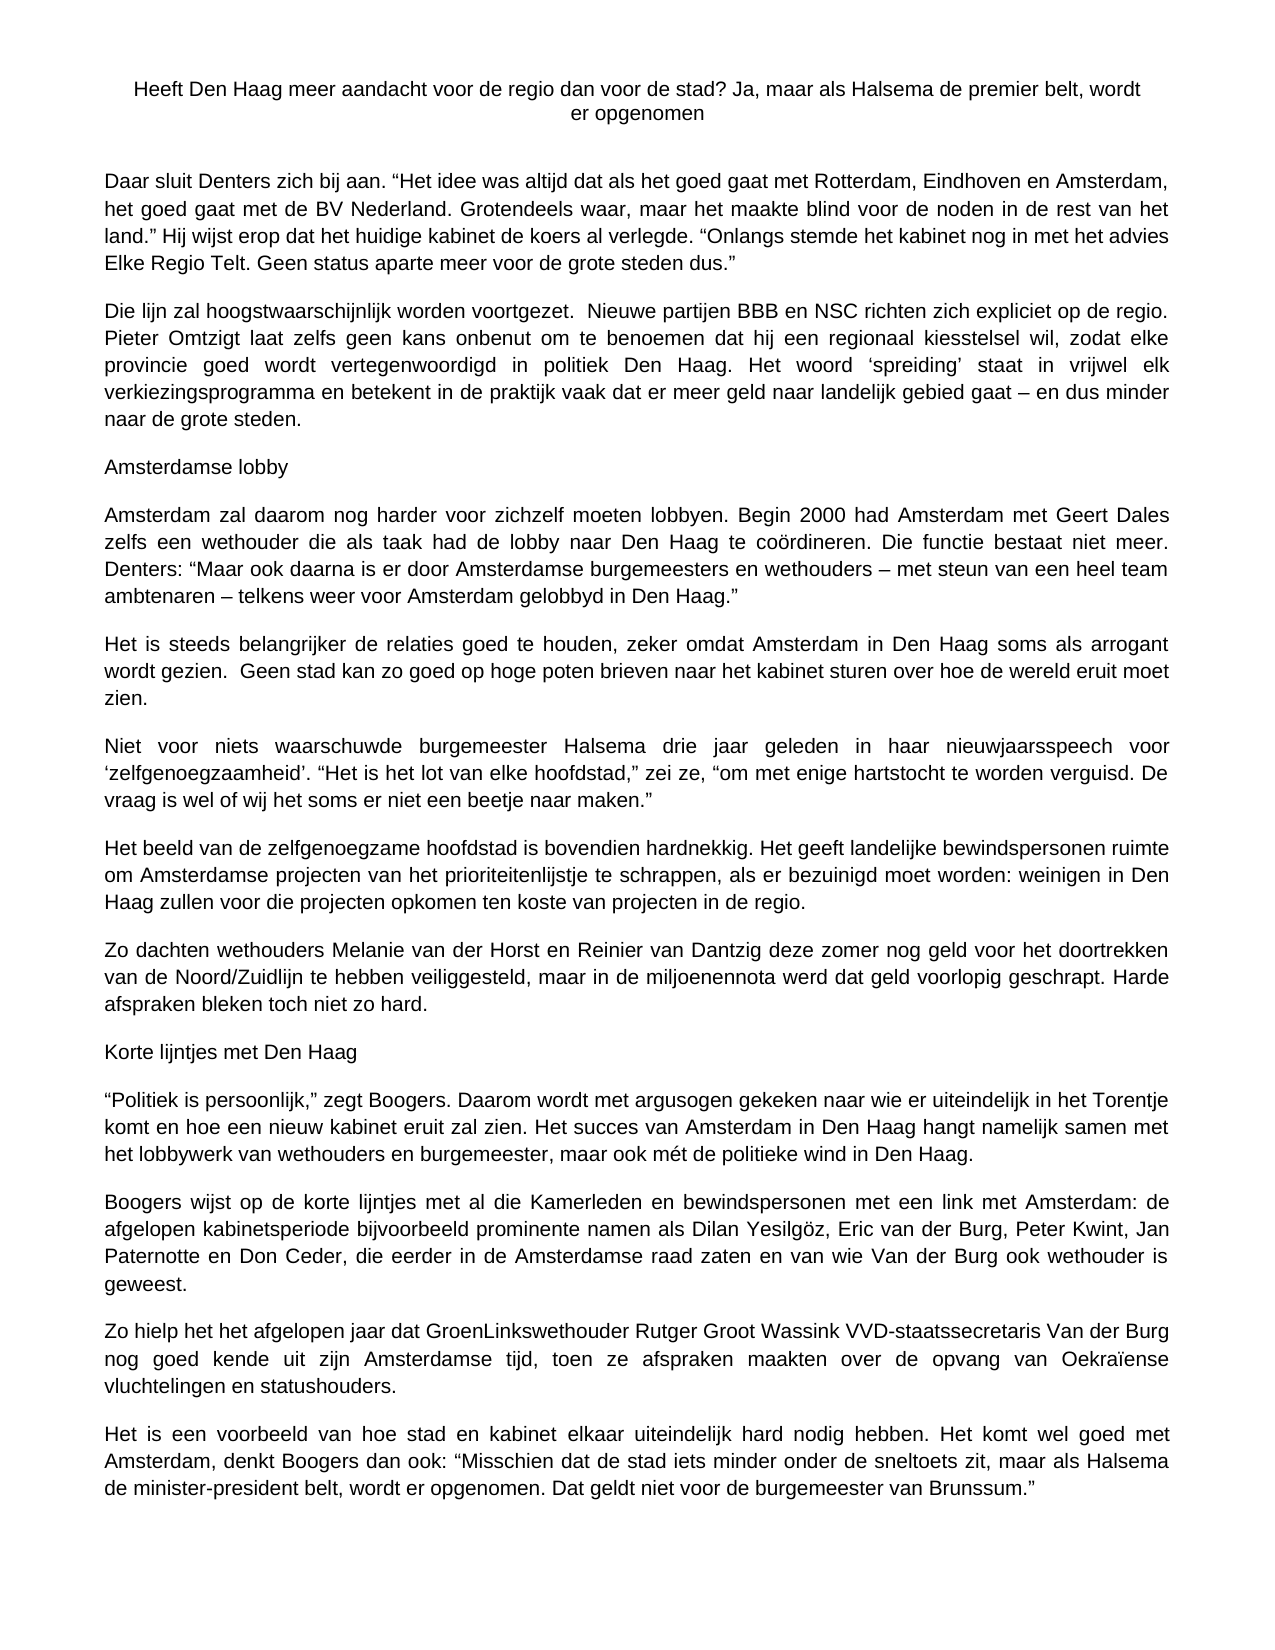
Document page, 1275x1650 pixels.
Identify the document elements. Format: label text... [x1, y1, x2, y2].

text “Politiek is persoonlijk,” zegt Boogers. Daarom wordt met argusogen gekeken naar wie er uiteindelijk in het Torentje komt en hoe een nieuw kabinet eruit zal zien. Het succes van Amsterdam in Den Haag hangt namelijk samen met het lobbywerk van wethouders en burgemeester, maar ook mét de politieke wind in Den Haag. [104, 1085, 1171, 1166]
text Niet voor niets waarschuwde burgemeester Halsema drie jaar geleden in haar nieuwjaarsspeech voor ‘zelfgenoegzaamheid’. “Het is het lot van elke hoofdstad,” zei ze, “om met enige hartstocht te worden verguisd. De vraag is wel of wij het soms er niet een beetje naar maken.” [104, 731, 1171, 812]
text Het is een voorbeeld van hoe stad en kabinet ­elkaar uiteindelijk hard nodig hebben. Het komt wel goed met Amsterdam, denkt Boogers dan ook: “Misschien dat de stad iets minder onder de sneltoets zit, maar als Halsema de minister-president belt, wordt er opgenomen. Dat geldt niet voor de burgemeester van Brunssum.” [104, 1418, 1171, 1499]
text Zo hielp het het afgelopen jaar dat GroenLinkswethouder Rutger Groot Wassink VVD-staatssecretaris Van der Burg nog goed kende uit zijn Amsterdamse tijd, toen ze afspraken maakten over de opvang van Oekraïense vluchtelingen en statushouders. [104, 1316, 1171, 1397]
text Die lijn zal hoogstwaarschijnlijk worden voortgezet. Nieuwe partijen BBB en NSC richten zich expliciet op de regio. Pieter Omtzigt laat zelfs geen kans onbenut om te benoemen dat hij een regionaal kiesstelsel wil, zodat elke provincie goed wordt vertegenwoordigd in politiek Den Haag. Het woord ‘spreiding’ staat in vrijwel elk verkiezingsprogramma en betekent in de praktijk vaak dat er meer geld naar landelijk gebied gaat – en dus minder naar de grote steden. [104, 295, 1171, 431]
text Amsterdam zal daarom nog harder voor zichzelf moeten lobbyen. Begin 2000 had Amsterdam met Geert Dales zelfs een wethouder die als taak had de lobby naar Den Haag te coördineren. Die functie bestaat niet meer. Denters: “Maar ook daarna is er door Amsterdamse burgemeesters en wethouders – met steun van een heel team ambtenaren – telkens weer voor Amsterdam gelobbyd in Den Haag.” [104, 499, 1171, 608]
text Amsterdamse lobby [104, 452, 1171, 479]
text Daar sluit Denters zich bij aan. “Het idee was altijd dat als het goed gaat met Rotterdam, Eindhoven en Amsterdam, het goed gaat met de BV Nederland. Grotendeels waar, maar het maakte blind voor de noden in de rest van het land.” Hij wijst erop dat het huidige kabinet de koers al verlegde. “Onlangs stemde het kabinet nog in met het advies Elke Regio Telt. Geen status aparte meer voor de grote steden dus.” [104, 166, 1171, 274]
text Het is steeds belangrijker de relaties goed te houden, zeker omdat Amsterdam in Den Haag soms als arrogant wordt gezien. Geen stad kan zo goed op hoge poten brieven naar het kabinet sturen over hoe de wereld eruit moet zien. [104, 629, 1171, 710]
text Het beeld van de zelfgenoegzame hoofdstad is bovendien hardnekkig. Het geeft landelijke bewindspersonen ruimte om Amsterdamse projecten van het prioriteitenlijstje te schrappen, als er bezuinigd moet worden: weinigen in Den Haag zullen voor die projecten opkomen ten koste van projecten in de regio. [104, 833, 1171, 914]
text Korte lijntjes met Den Haag [104, 1037, 1171, 1064]
text Zo dachten wethouders Melanie van der Horst en Reinier van Dantzig deze zomer nog geld voor het doortrekken van de Noord/Zuidlijn te hebben veiliggesteld, maar in de miljoenennota werd dat geld voorlopig geschrapt. Harde afspraken bleken toch niet zo hard. [104, 935, 1171, 1016]
text Boogers wijst op de korte lijntjes met al die Kamerleden en bewindspersonen met een link met Amsterdam: de afgelopen kabinetsperiode bijvoorbeeld prominente namen als Dilan Yesilgöz, Eric van der Burg, Peter Kwint, Jan Paternotte en Don Ceder, die eerder in de Amsterdamse raad zaten en van wie Van der Burg ook wethouder is geweest. [104, 1187, 1171, 1295]
